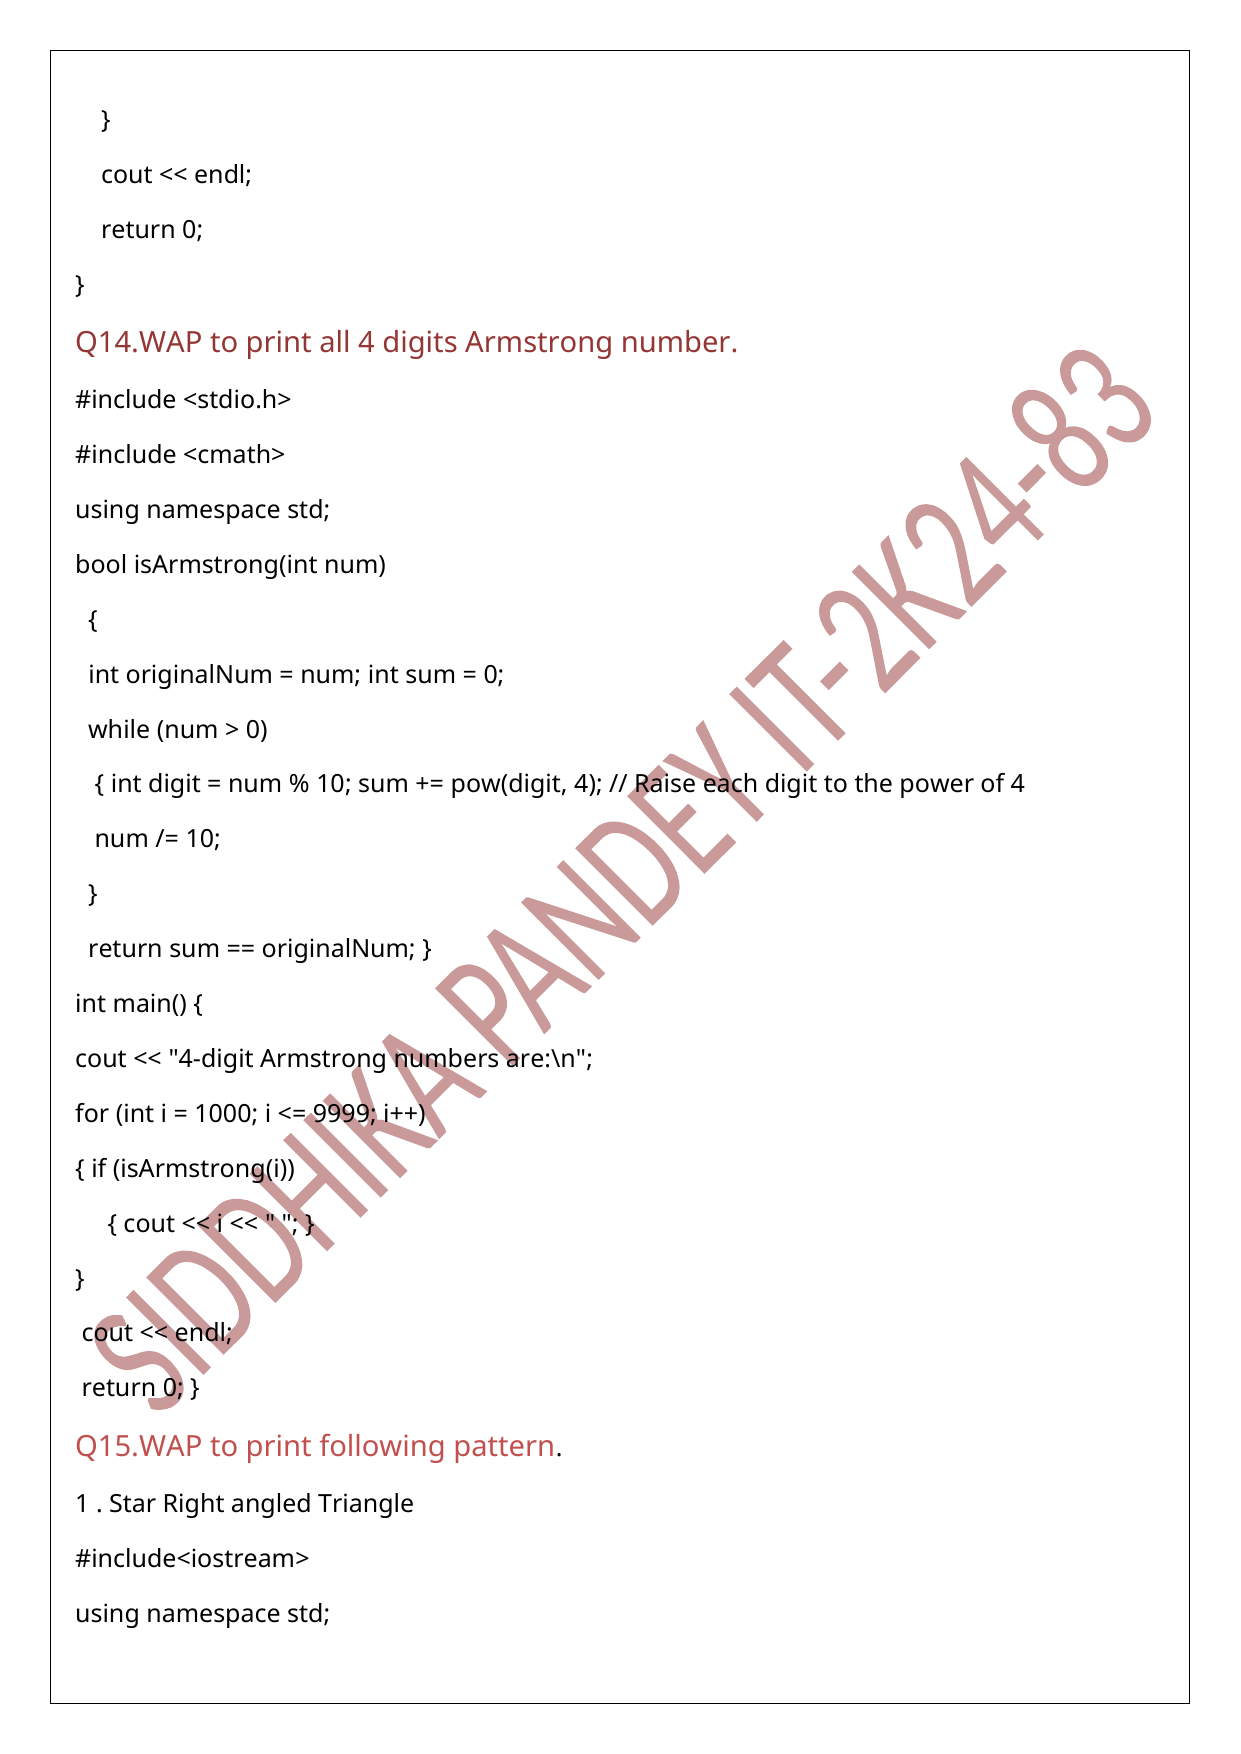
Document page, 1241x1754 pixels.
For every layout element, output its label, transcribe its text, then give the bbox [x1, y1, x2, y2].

text 1 . Star Right angled Triangle [75, 1485, 1165, 1519]
text using namespace std; [75, 1595, 1165, 1629]
text Q15.WAP to print following pattern. [75, 1425, 1165, 1464]
text for (int i = 1000; i <= 9999; i++) [75, 1096, 1165, 1129]
text int main() { [75, 986, 1165, 1020]
text return 0; } [75, 1370, 1165, 1404]
text cout << endl; [75, 157, 1165, 191]
text Q14.WAP to print all 4 digits Armstrong number. [75, 321, 1165, 361]
text bool isArmstrong(int num) [75, 547, 1165, 581]
text num /= 10; [75, 821, 1165, 855]
text using namespace std; [75, 492, 1165, 526]
text } [75, 876, 1165, 910]
text #include <stdio.h> [75, 382, 1165, 416]
text } [75, 102, 1165, 136]
text } [75, 266, 1165, 301]
text while (num > 0) [75, 711, 1165, 745]
text #include <cmath> [75, 437, 1165, 471]
text return 0; [75, 212, 1165, 246]
text { [75, 601, 1165, 636]
text return sum == originalNum; } [75, 931, 1165, 965]
text { cout << i << " "; } [75, 1205, 1165, 1239]
text cout << endl; [75, 1315, 1165, 1349]
text cout << "4-digit Armstrong numbers are:\n"; [75, 1041, 1165, 1075]
text { if (isArmstrong(i)) [75, 1150, 1165, 1184]
text { int digit = num % 10; sum += pow(digit, 4); // Raise each digit to the power of 4 [75, 766, 1165, 800]
text } [75, 1260, 1165, 1294]
text int originalNum = num; int sum = 0; [75, 656, 1165, 690]
text #include<iostream> [75, 1540, 1165, 1574]
